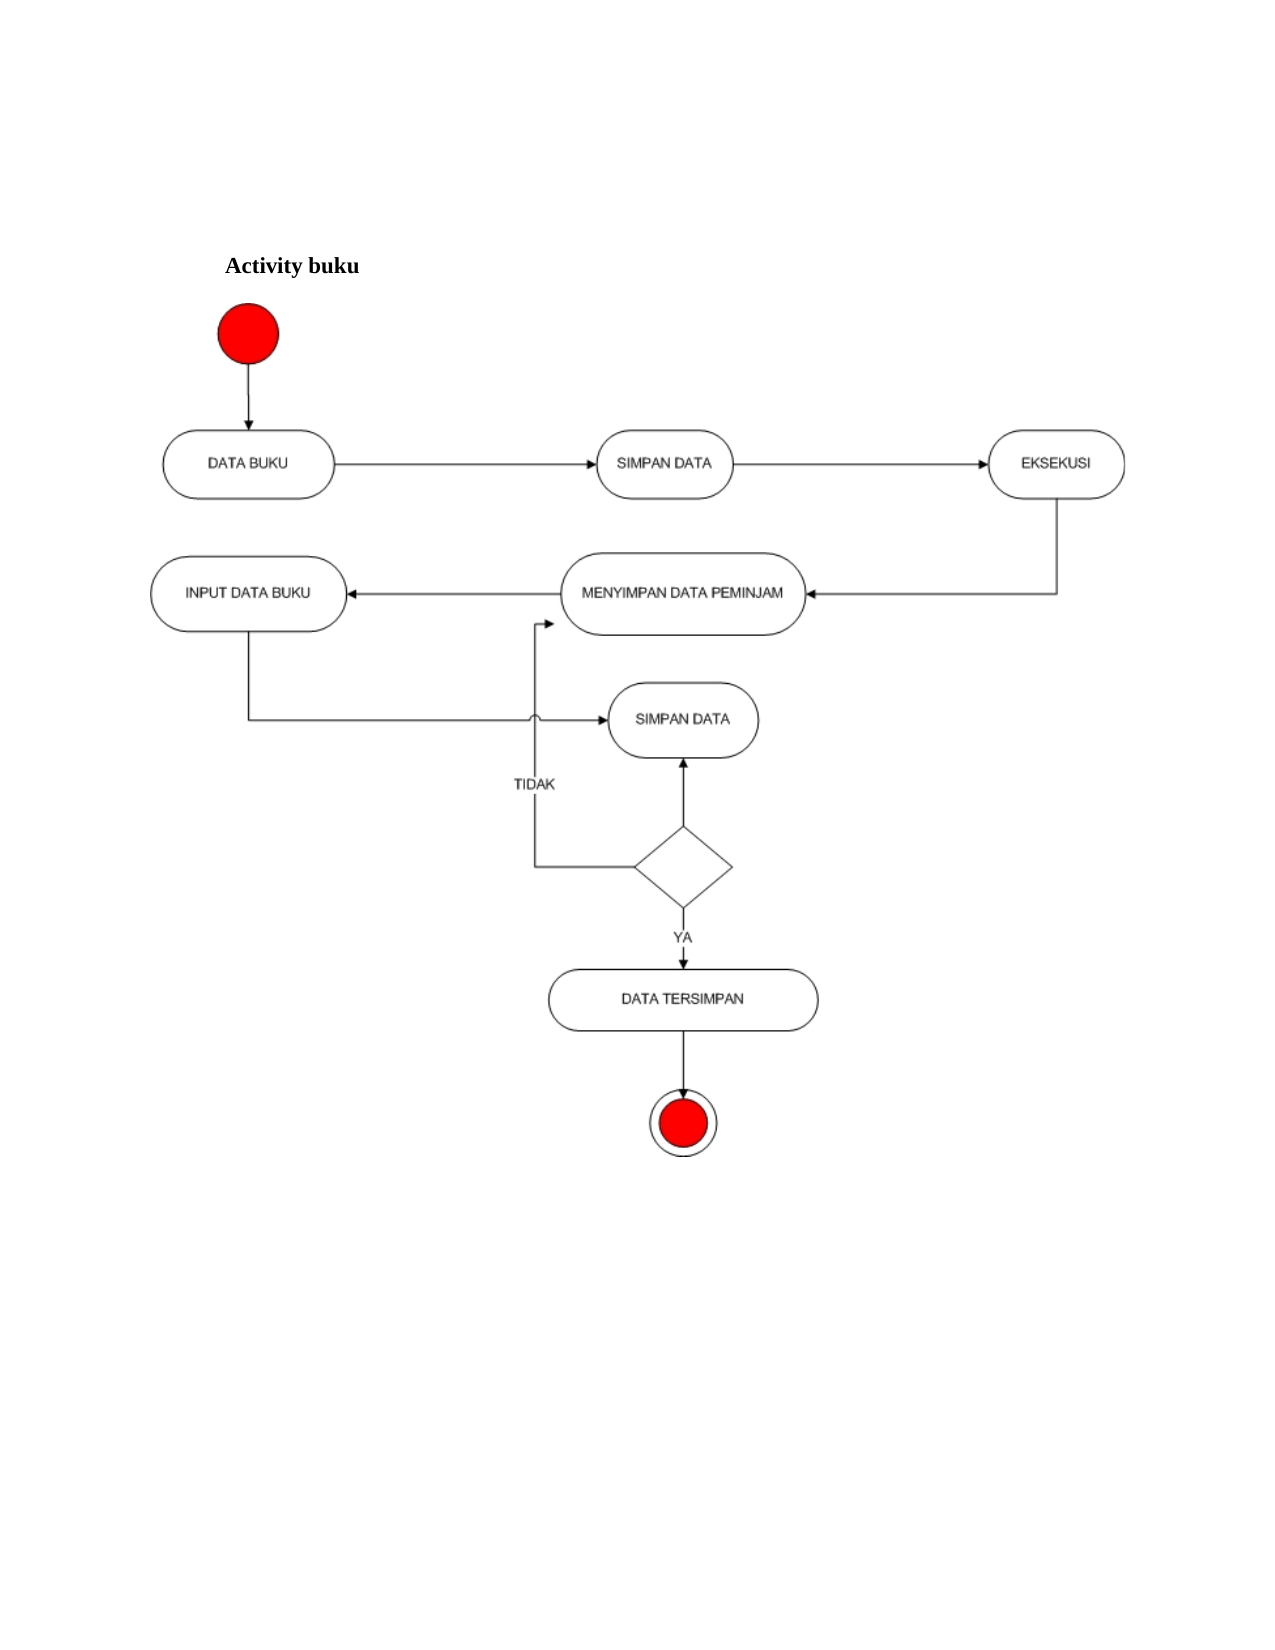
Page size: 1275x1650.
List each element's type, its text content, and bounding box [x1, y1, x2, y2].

picture [150, 303, 1125, 1157]
text Activity buku [150, 252, 1125, 278]
